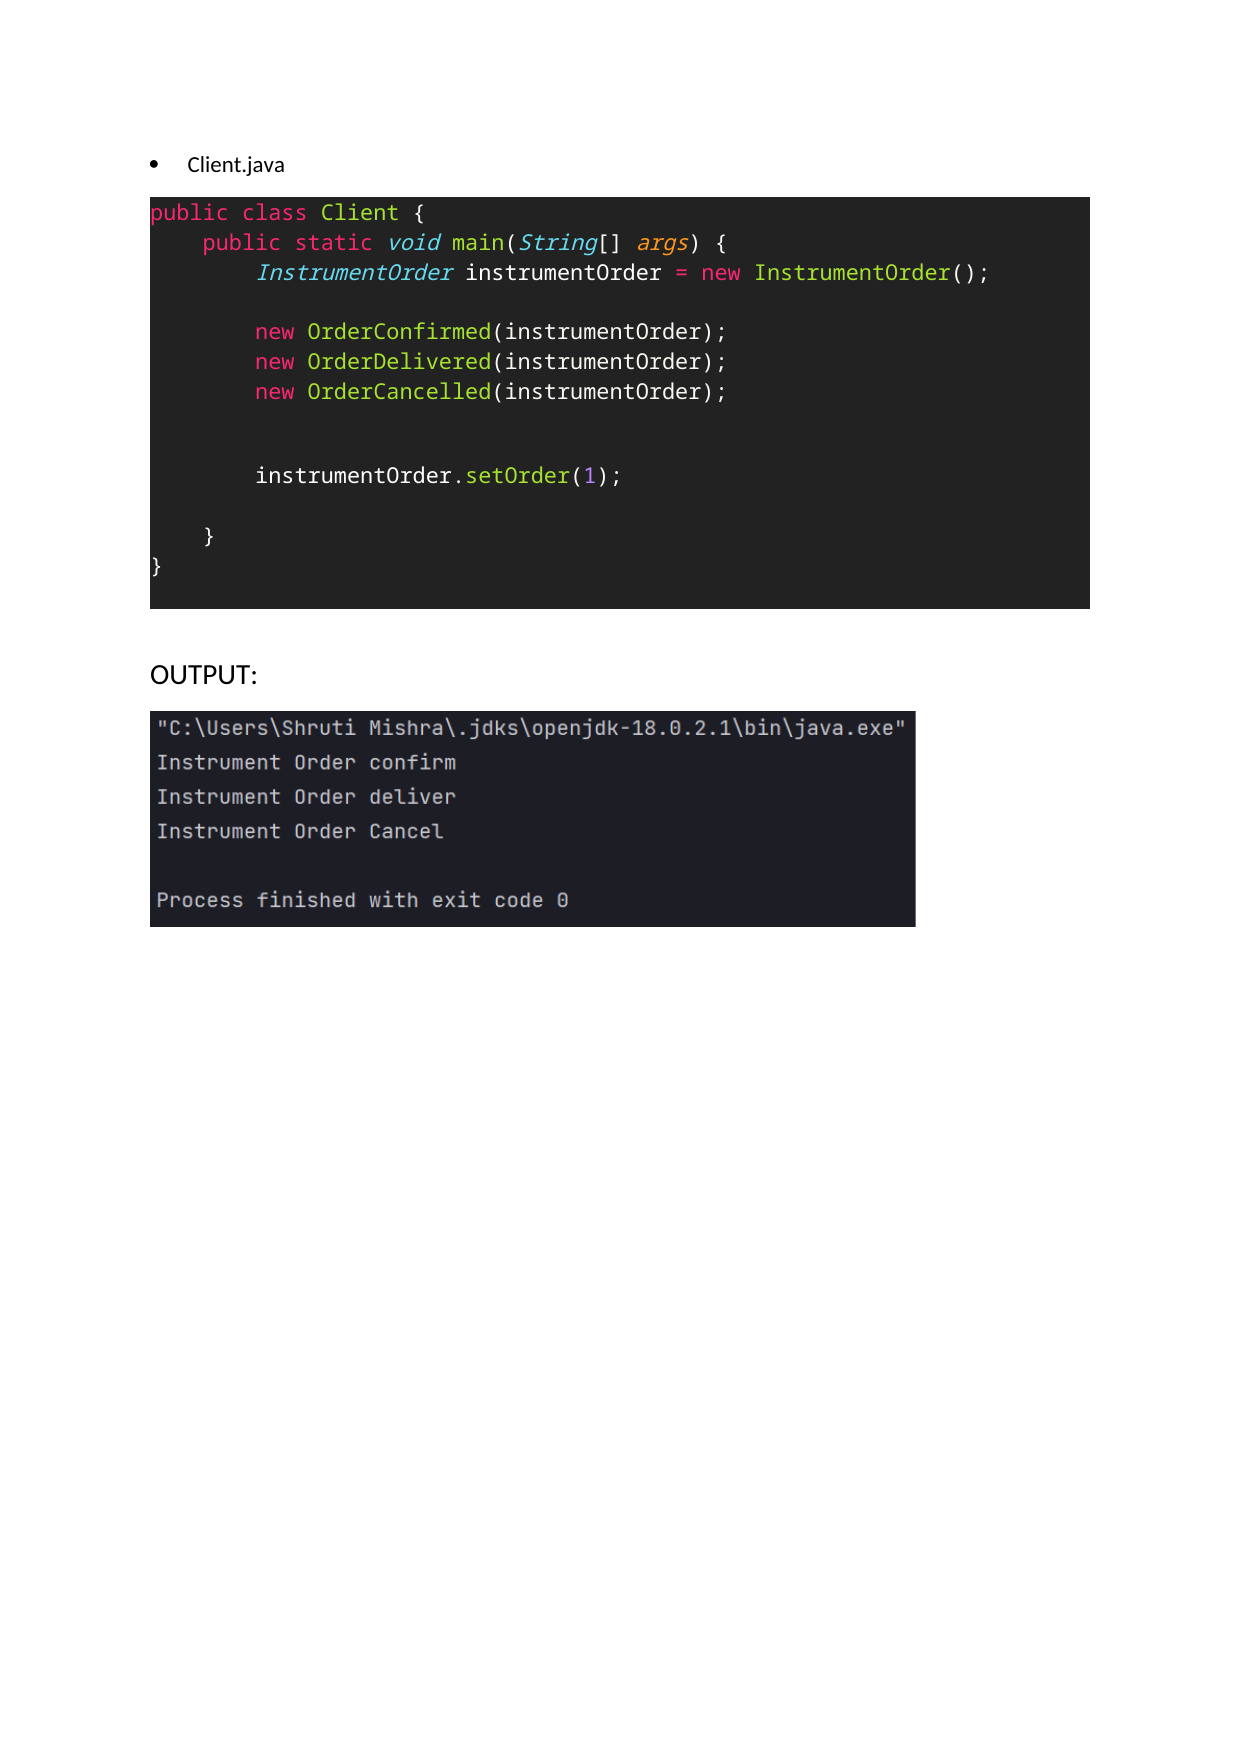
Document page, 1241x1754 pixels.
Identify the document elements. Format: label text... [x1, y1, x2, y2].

picture [150, 711, 916, 927]
text new OrderConfirmed(instrumentOrder); [150, 316, 1090, 346]
text public static void main(String[] args) { [150, 227, 1090, 256]
text public class Client { [150, 197, 1090, 227]
text InstrumentOrder instrumentOrder = new InstrumentOrder(); [150, 256, 1090, 286]
text new OrderDelivered(instrumentOrder); [150, 346, 1090, 376]
text instrumentOrder.setOrder(1); [150, 460, 1090, 490]
text new OrderCancelled(instrumentOrder); [150, 376, 1090, 405]
text } [150, 549, 1090, 579]
list Client.java [150, 150, 1090, 178]
text } [150, 520, 1090, 549]
text OUTPUT: [150, 656, 1090, 692]
